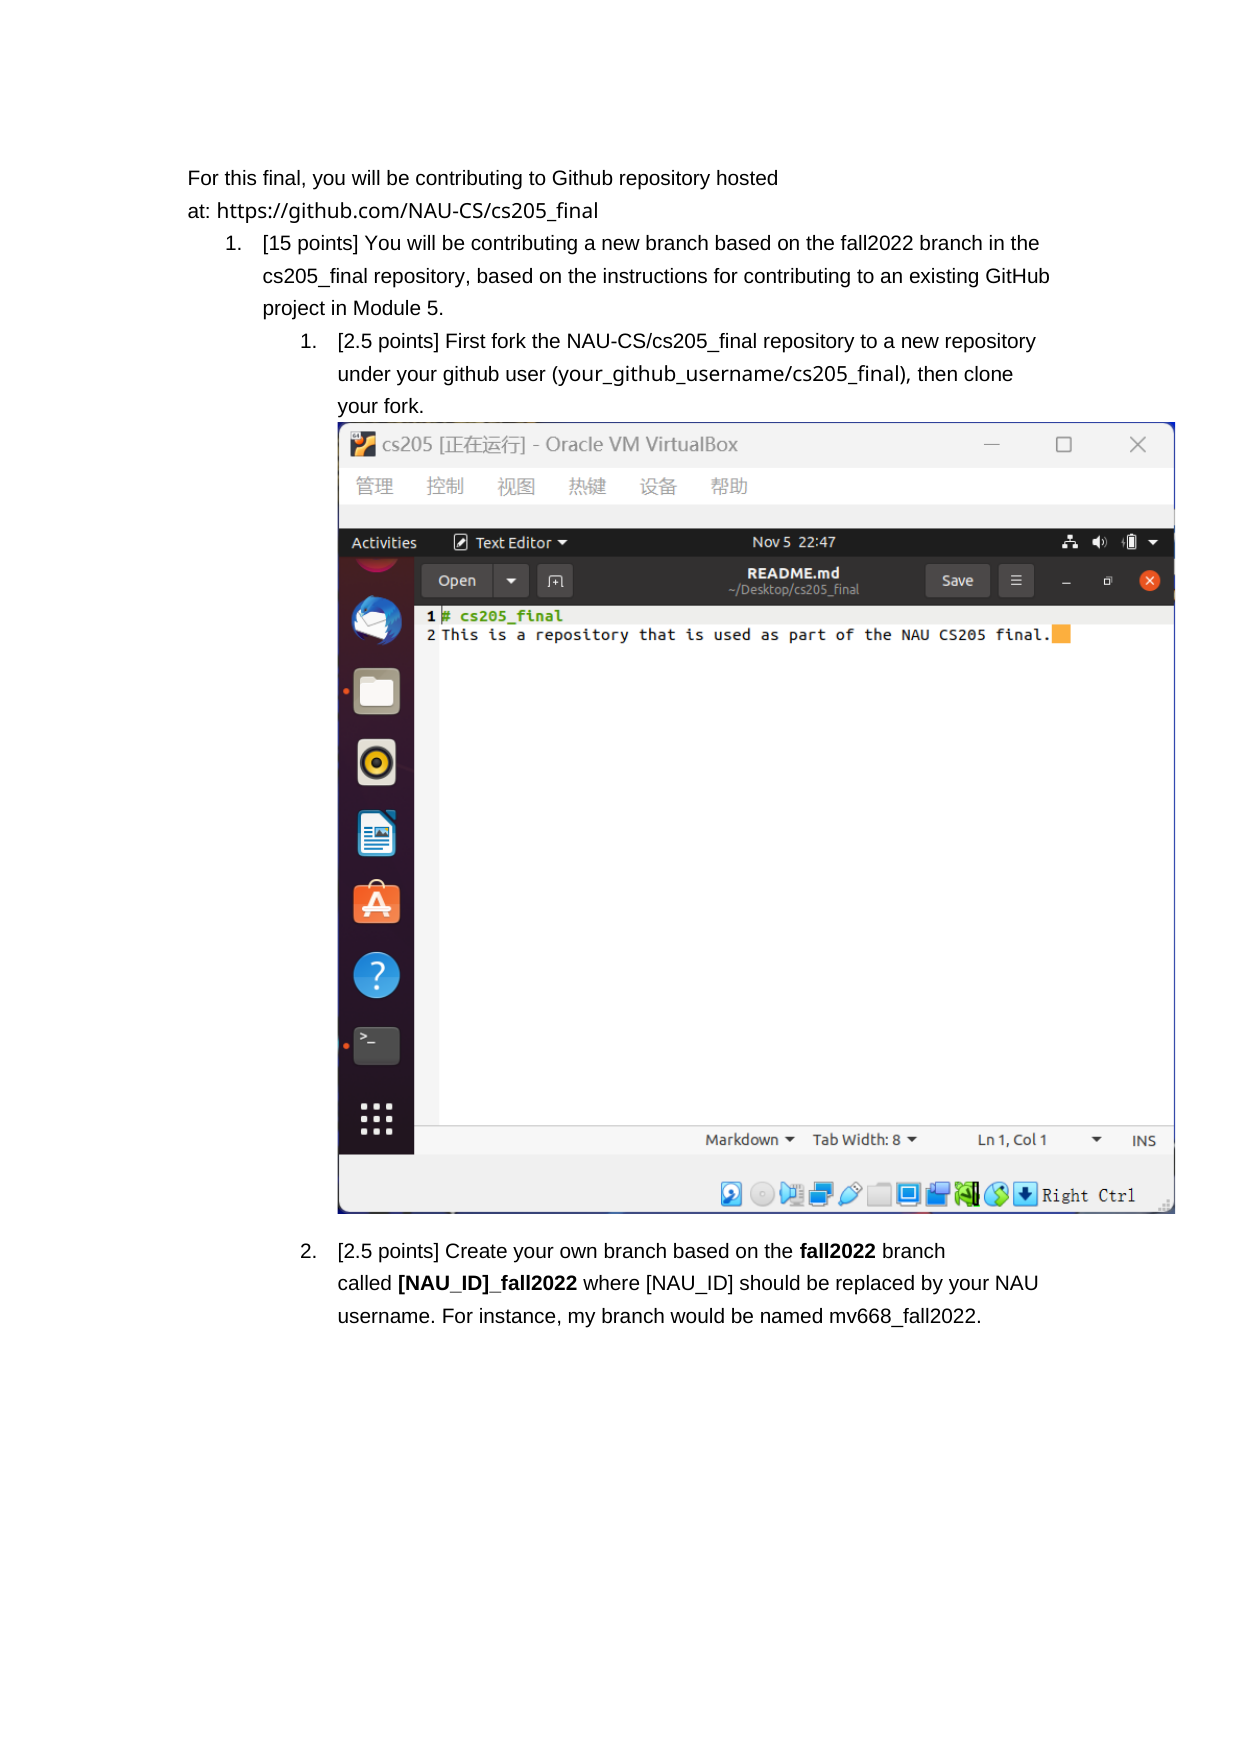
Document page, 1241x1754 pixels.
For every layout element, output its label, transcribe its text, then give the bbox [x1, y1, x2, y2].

text For this final, you will be contributing to Github repository hosted at: https://github.com/NAU-CS/cs205_final [187, 162, 1053, 227]
list [2.5 points] Create your own branch based on the fall2022 branch called [NAU_ID]_fall2022 where [NAU_ID] should be replaced by your NAU username. For instance, my branch would be named mv668_fall2022. [300, 1234, 1053, 1332]
list [15 points] You will be contributing a new branch based on the fall2022 branch in the cs205_final repository, based on the instructions for contributing to an existing GitHub project in Module 5. [225, 227, 1053, 324]
list [2.5 points] First fork the NAU-CS/cs205_final repository to a new repository under your github user (your_github_username/cs205_final), then clone your fork. [300, 324, 1053, 422]
picture [337, 422, 1175, 1214]
